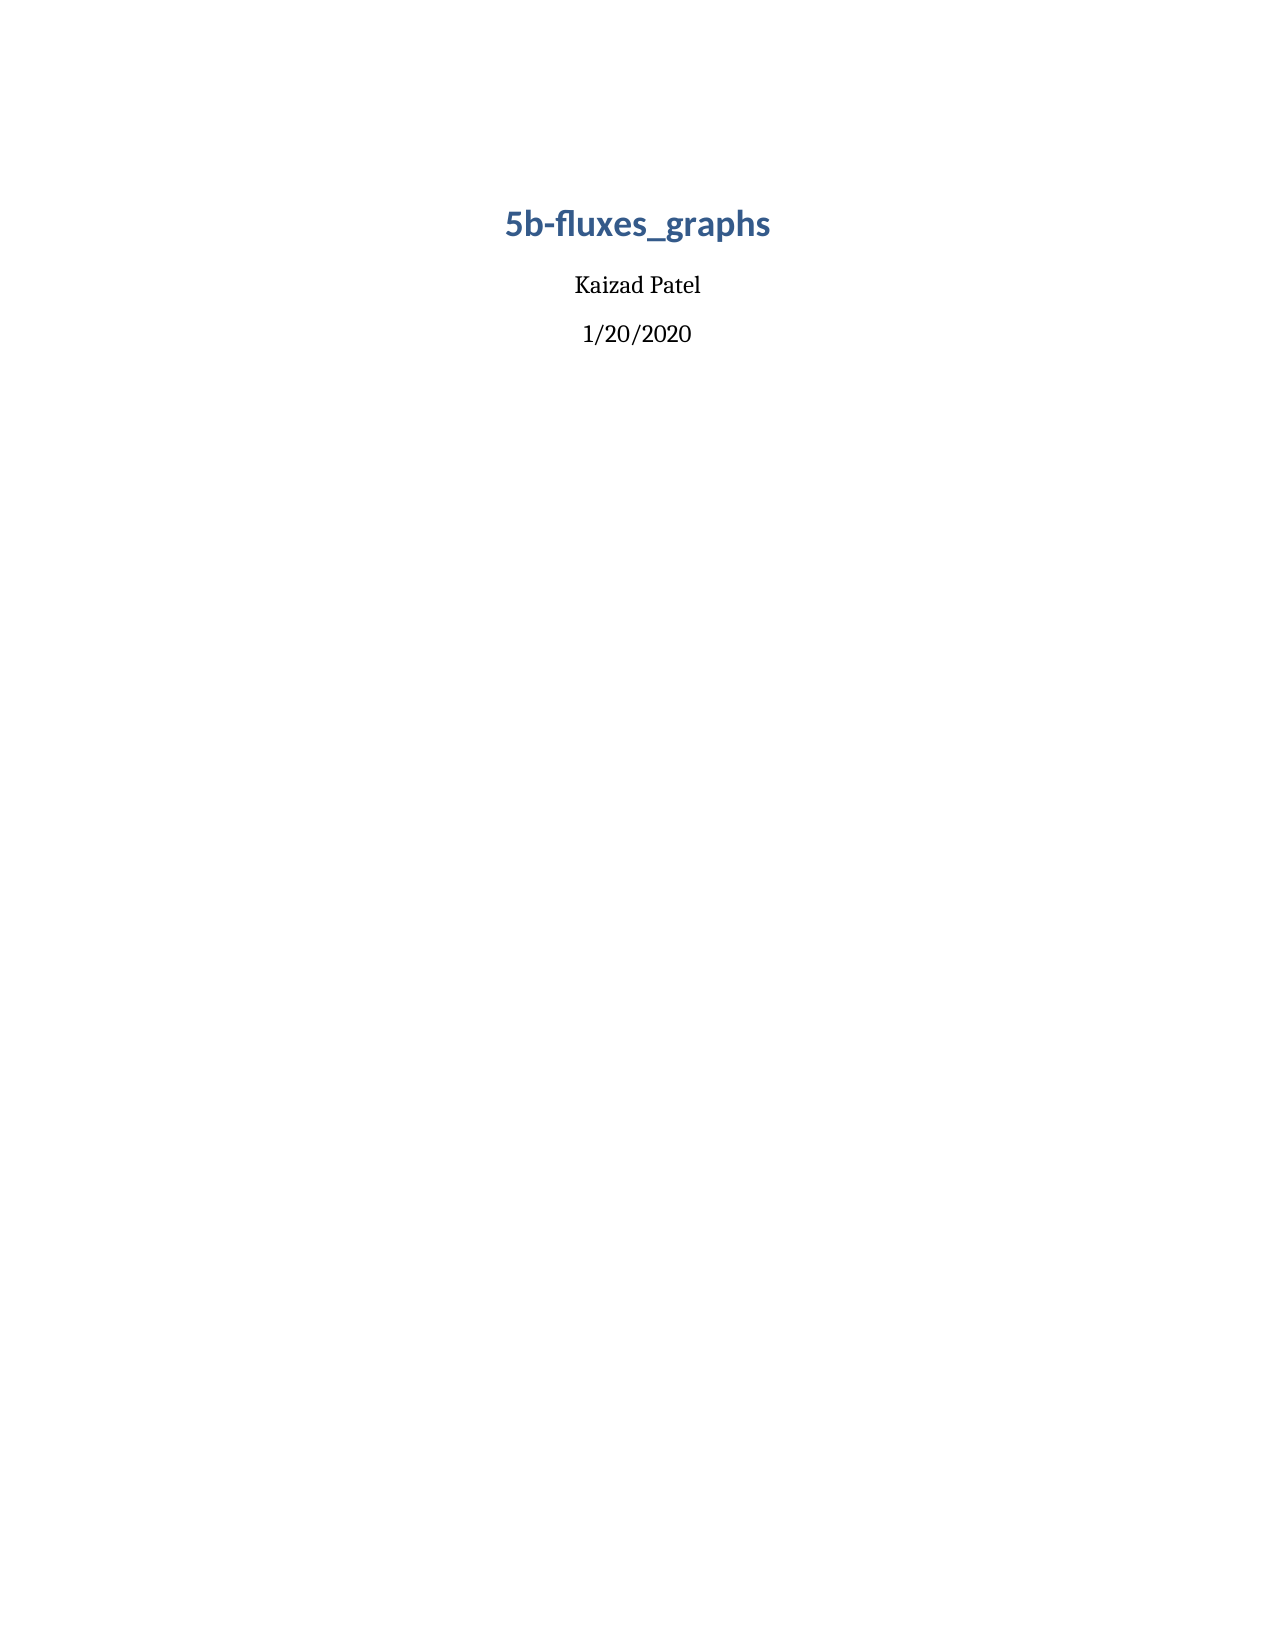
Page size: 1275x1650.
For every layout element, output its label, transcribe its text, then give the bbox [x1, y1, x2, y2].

text 1/20/2020 [150, 320, 1125, 349]
title 5b-fluxes_graphs [150, 200, 1125, 246]
text Kaizad Patel [150, 271, 1125, 299]
